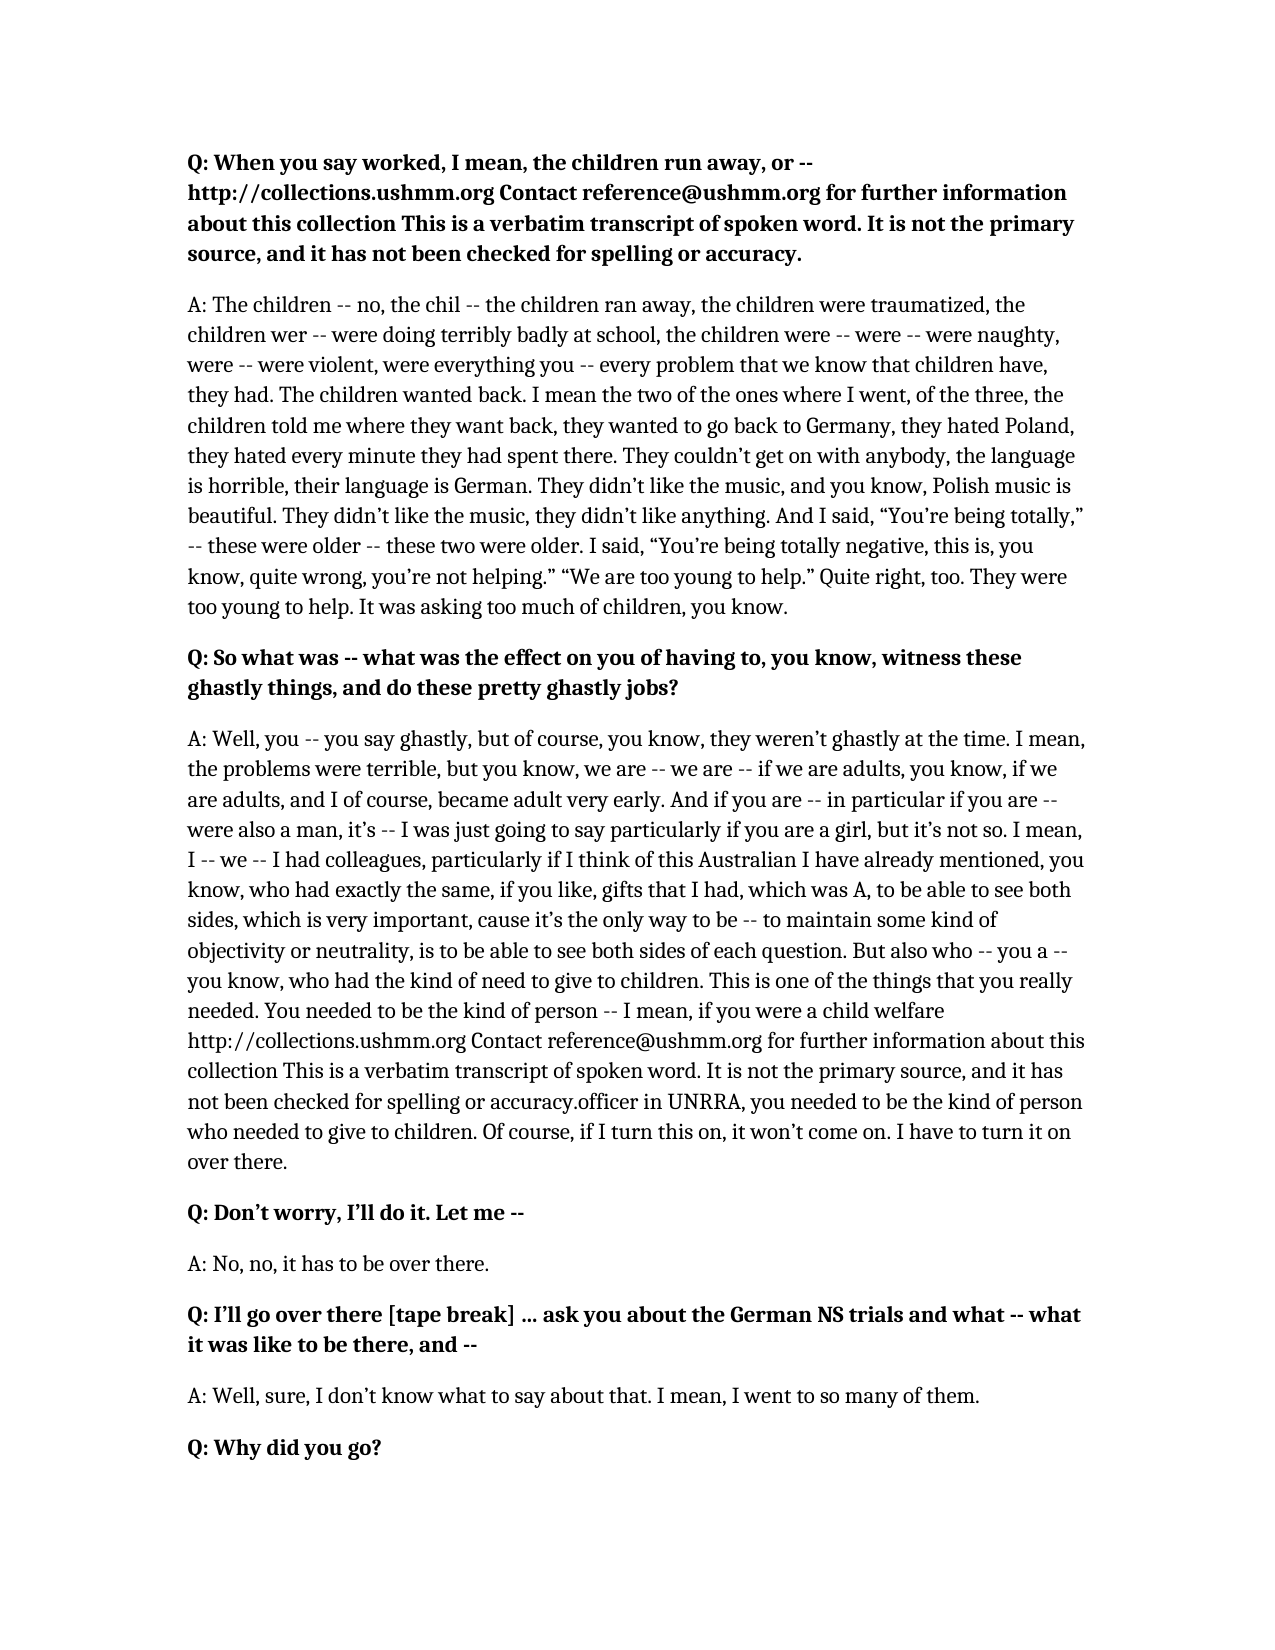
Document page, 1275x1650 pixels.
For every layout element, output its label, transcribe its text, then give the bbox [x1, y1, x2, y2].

text Q: So what was -- what was the effect on you of having to, you know, witness these ghastly things, and do these pretty ghastly jobs? [187, 645, 1087, 701]
text A: The children -- no, the chil -- the children ran away, the children were traumatized, the children wer -- were doing terribly badly at school, the children were -- were -- were naughty, were -- were violent, were everything you -- every problem that we know that children have, they had. The children wanted back. I mean the two of the ones where I went, of the three, the children told me where they want back, they wanted to go back to Germany, they hated Poland, they hated every minute they had spent there. They couldn’t get on with anybody, the language is horrible, their language is German. They didn’t like the music, and you know, Polish music is beautiful. They didn’t like the music, they didn’t like anything. And I said, “You’re being totally,” -- these were older -- these two were older. I said, “You’re being totally negative, this is, you know, quite wrong, you’re not helping.” “We are too young to help.” Quite right, too. They were too young to help. It was asking too much of children, you know. [187, 292, 1087, 620]
text Q: Why did you go? [187, 1434, 1087, 1461]
text A: Well, you -- you say ghastly, but of course, you know, they weren’t ghastly at the time. I mean, the problems were terrible, but you know, we are -- we are -- if we are adults, you know, if we are adults, and I of course, became adult very early. And if you are -- in particular if you are -- were also a man, it’s -- I was just going to say particularly if you are a girl, but it’s not so. I mean, I -- we -- I had colleagues, particularly if I think of this Australian I have already mentioned, you know, who had exactly the same, if you like, gifts that I had, which was A, to be able to see both sides, which is very important, cause it’s the only way to be -- to maintain some kind of objectivity or neutrality, is to be able to see both sides of each question. But also who -- you a -- you know, who had the kind of need to give to children. This is one of the things that you really needed. You needed to be the kind of person -- I mean, if you were a child welfare http://collections.ushmm.org Contact reference@ushmm.org for further information about this collection This is a verbatim transcript of spoken word. It is not the primary source, and it has not been checked for spelling or accuracy.officer in UNRRA, you needed to be the kind of person who needed to give to children. Of course, if I turn this on, it won’t come on. I have to turn it on over there. [187, 726, 1087, 1175]
text Q: I’ll go over there [tape break] … ask you about the German NS trials and what -- what it was like to be there, and -- [187, 1302, 1087, 1359]
text Q: Don’t worry, I’ll do it. Let me -- [187, 1200, 1087, 1226]
text Q: When you say worked, I mean, the children run away, or -- http://collections.ushmm.org Contact reference@ushmm.org for further information about this collection This is a verbatim transcript of spoken word. It is not the primary source, and it has not been checked for spelling or accuracy. [187, 150, 1087, 267]
text A: Well, sure, I don’t know what to say about that. I mean, I went to so many of them. [187, 1383, 1087, 1410]
text A: No, no, it has to be over there. [187, 1251, 1087, 1277]
